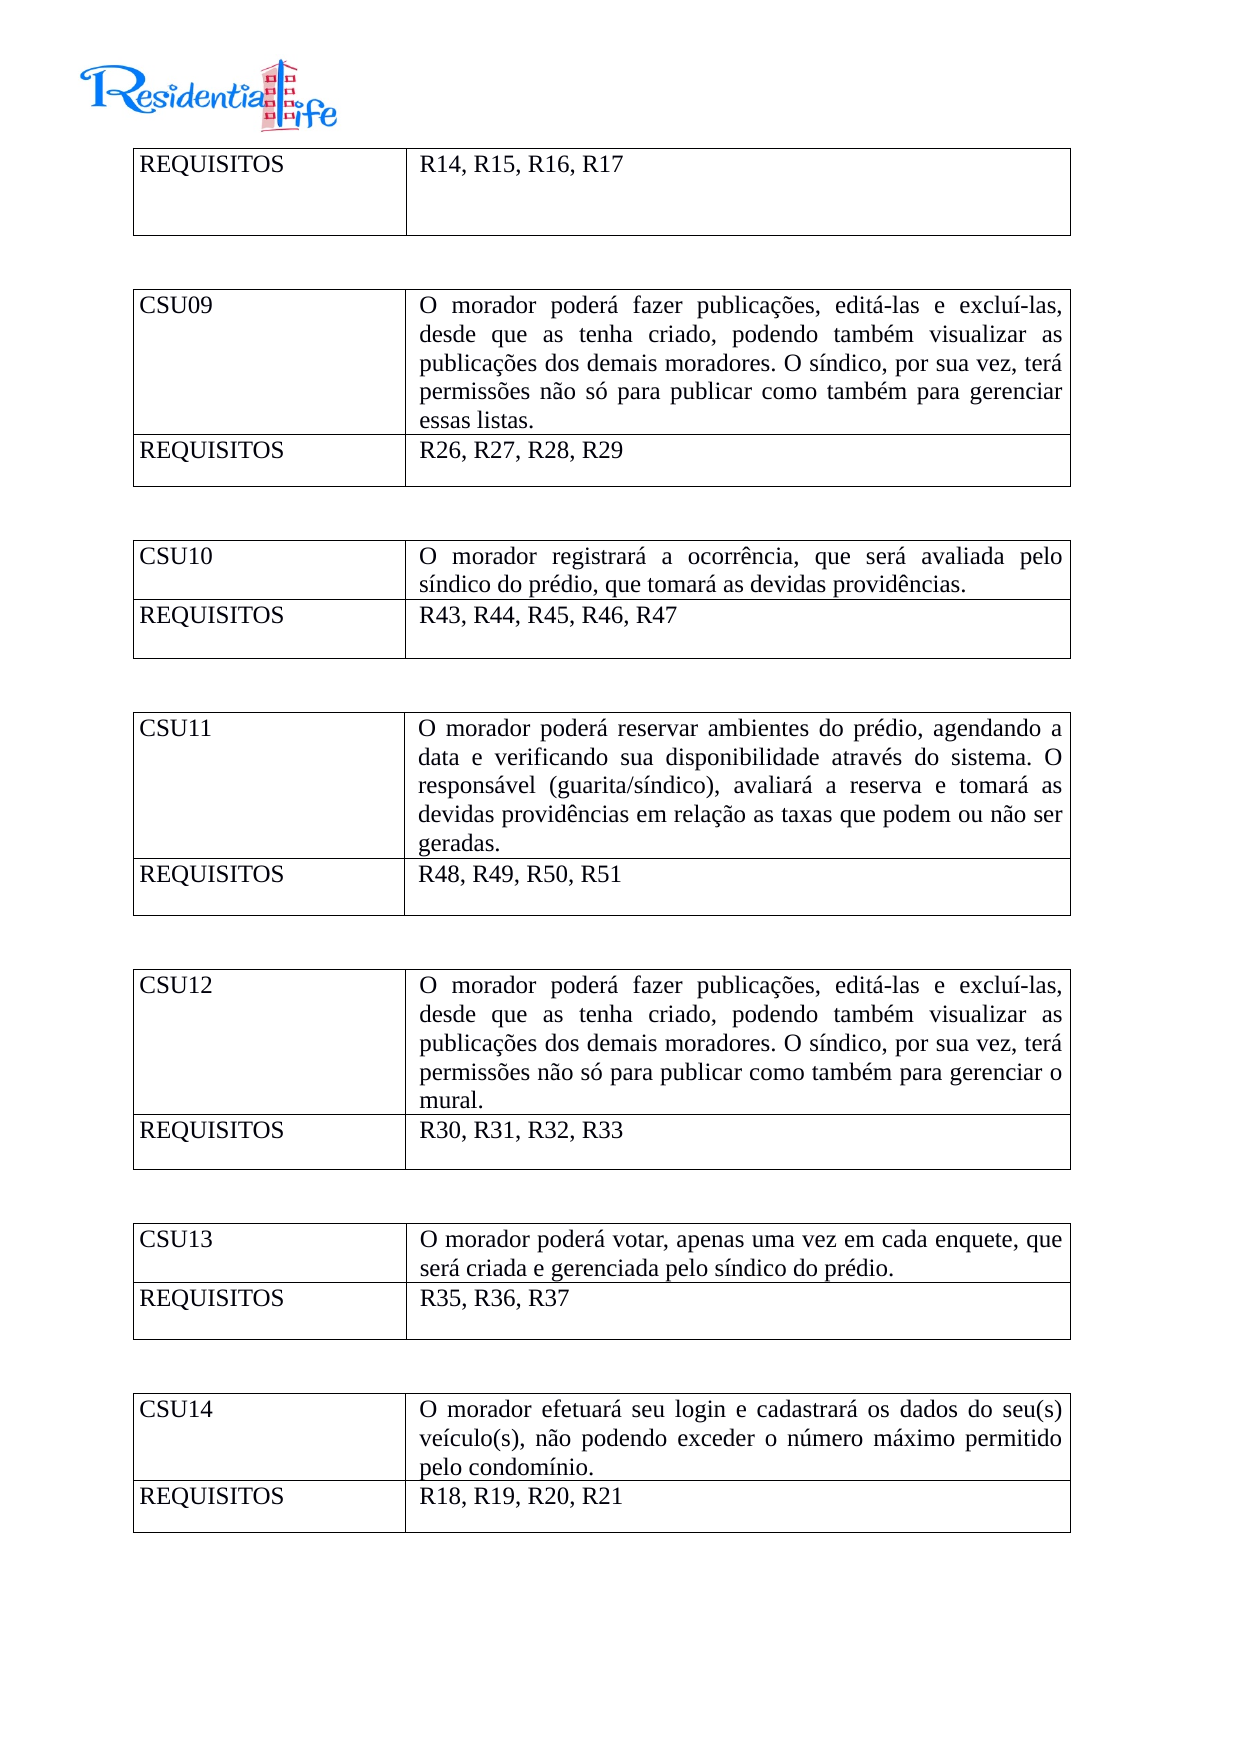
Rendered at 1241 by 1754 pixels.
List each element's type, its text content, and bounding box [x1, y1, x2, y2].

table_header CSU13 [134, 1224, 406, 1282]
table_cell REQUISITOS [134, 600, 405, 658]
picture [67, 54, 343, 133]
table_cell R18, R19, R20, R21 [406, 1481, 1070, 1532]
table_cell R35, R36, R37 [407, 1283, 1070, 1339]
table_header CSU11 [134, 713, 404, 858]
table_header O morador poderá fazer publicações, editá-las e excluí-las, desde que as tenha criado, podendo também visualizar as publicações dos demais moradores. O síndico, por sua vez, terá permissões não só para publicar como também para gerenciar o mural. [406, 970, 1070, 1114]
table_cell REQUISITOS [134, 149, 406, 235]
table_header CSU14 [134, 1394, 405, 1480]
table_header CSU09 [134, 290, 405, 434]
table_cell REQUISITOS [134, 1481, 405, 1532]
table_cell REQUISITOS [134, 859, 404, 915]
table_header O morador poderá reservar ambientes do prédio, agendando a data e verificando sua disponibilidade através do sistema. O responsável (guarita/síndico), avaliará a reserva e tomará as devidas providências em relação as taxas que podem ou não ser geradas. [405, 713, 1070, 858]
table_header CSU10 [134, 541, 405, 599]
table_header O morador poderá votar, apenas uma vez em cada enquete, que será criada e gerenciada pelo síndico do prédio. [407, 1224, 1070, 1282]
table_cell REQUISITOS [134, 435, 405, 486]
table_header CSU12 [134, 970, 405, 1114]
table_header O morador poderá fazer publicações, editá-las e excluí-las, desde que as tenha criado, podendo também visualizar as publicações dos demais moradores. O síndico, por sua vez, terá permissões não só para publicar como também para gerenciar essas listas. [406, 290, 1070, 434]
table_cell R30, R31, R32, R33 [406, 1115, 1070, 1169]
table_header O morador efetuará seu login e cadastrará os dados do seu(s) veículo(s), não podendo exceder o número máximo permitido pelo condomínio. [406, 1394, 1070, 1480]
table_cell REQUISITOS [134, 1115, 405, 1169]
table_cell R43, R44, R45, R46, R47 [406, 600, 1070, 658]
table_cell REQUISITOS [134, 1283, 406, 1339]
table_header O morador registrará a ocorrência, que será avaliada pelo síndico do prédio, que tomará as devidas providências. [406, 541, 1070, 599]
table_cell R26, R27, R28, R29 [406, 435, 1070, 486]
table_cell R48, R49, R50, R51 [405, 859, 1070, 915]
table_cell R14, R15, R16, R17 [407, 149, 1070, 235]
